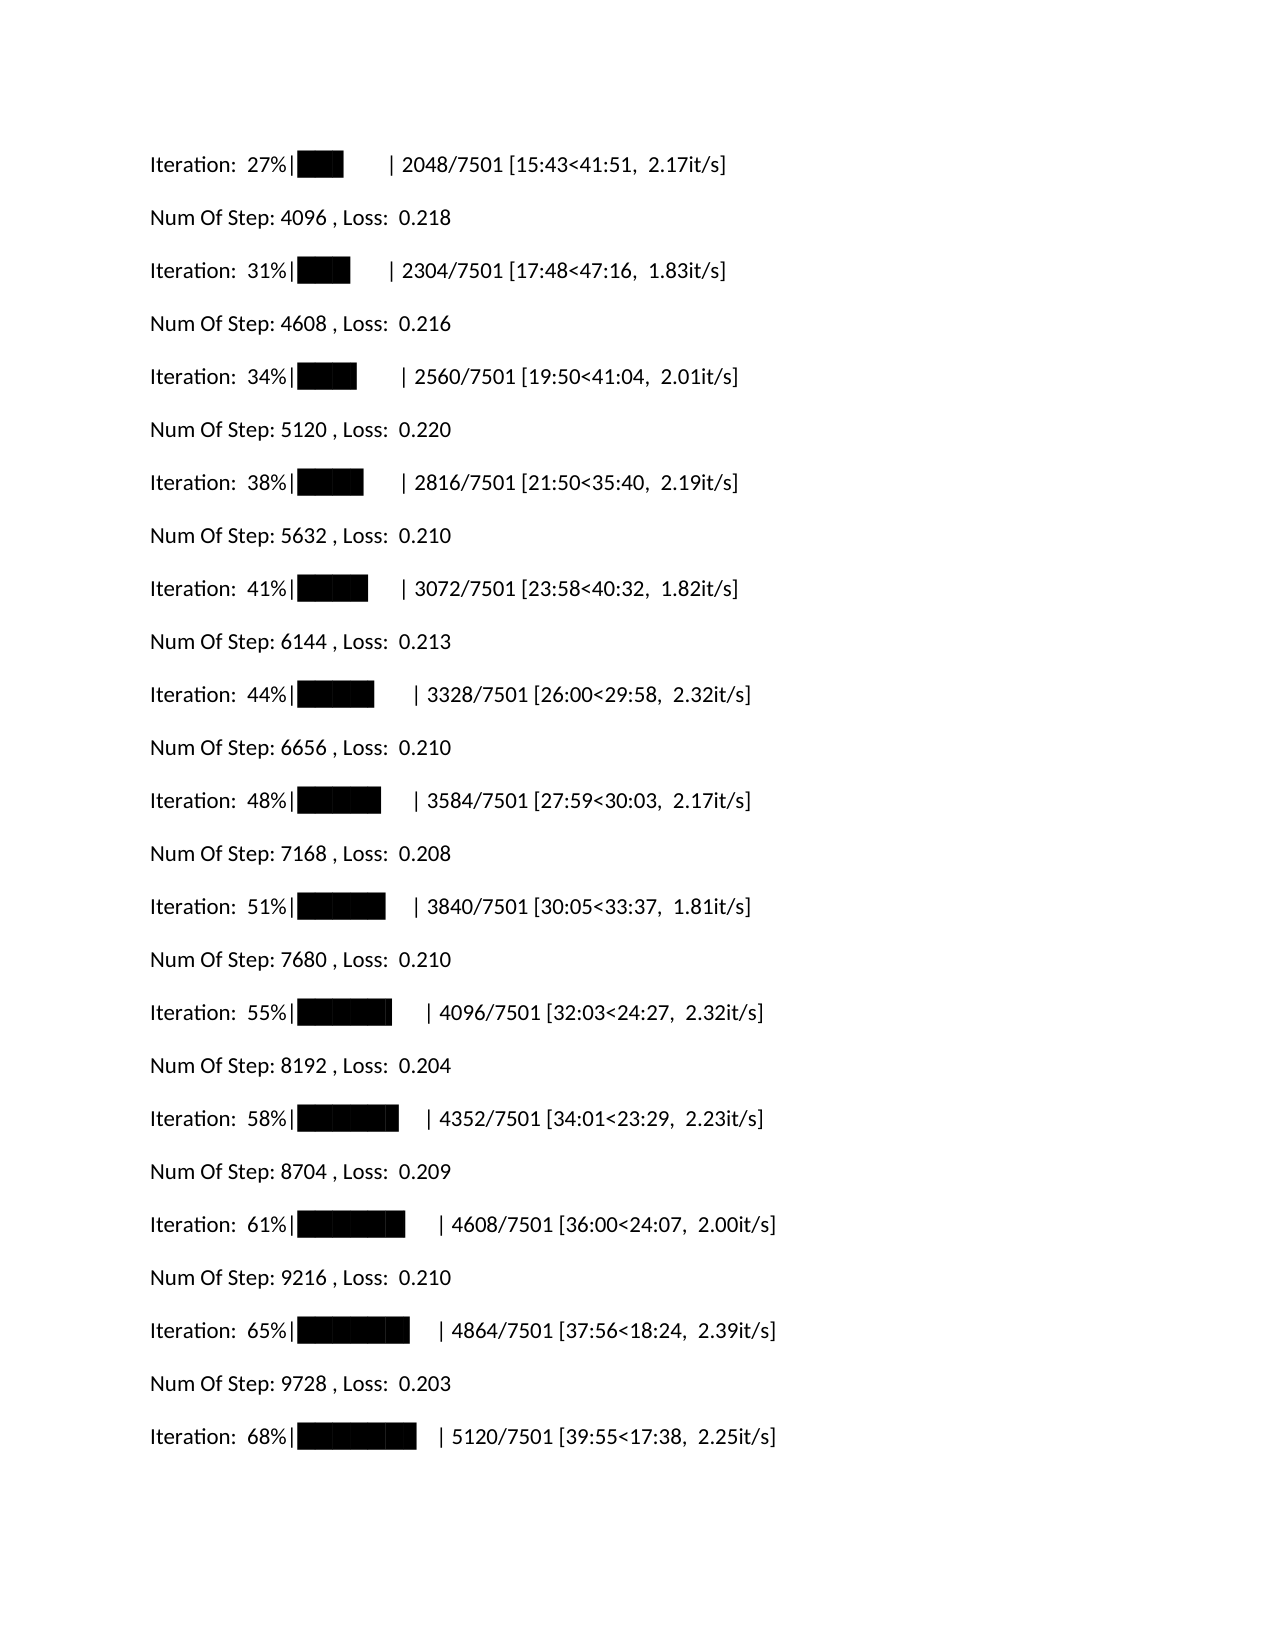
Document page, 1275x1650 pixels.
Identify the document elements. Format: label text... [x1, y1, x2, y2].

text Iteration: 68%|██████▊ | 5120/7501 [39:55<17:38, 2.25it/s] [150, 1422, 1125, 1451]
text Iteration: 61%|██████▏ | 4608/7501 [36:00<24:07, 2.00it/s] [150, 1210, 297, 1238]
text Iteration: 48%|████▊ | 3584/7501 [27:59<30:03, 2.17it/s] [150, 786, 297, 814]
text Iteration: 61%|██████▏ | 4608/7501 [36:00<24:07, 2.00it/s] [405, 1210, 1125, 1238]
text Iteration: 58%|█████▊ | 4352/7501 [34:01<23:29, 2.23it/s] [398, 1104, 1125, 1132]
text Iteration: 48%|████▊ | 3584/7501 [27:59<30:03, 2.17it/s] [380, 786, 1125, 814]
text Iteration: 44%|████▍ | 3328/7501 [26:00<29:58, 2.32it/s] [150, 680, 297, 708]
text Iteration: 41%|████ | 3072/7501 [23:58<40:32, 1.82it/s] [368, 574, 1125, 602]
text Iteration: 65%|██████▍ | 4864/7501 [37:56<18:24, 2.39it/s] [410, 1316, 1125, 1344]
text Iteration: 27%|██▋ | 2048/7501 [15:43<41:51, 2.17it/s] [150, 150, 297, 178]
text Iteration: 38%|███▊ | 2816/7501 [21:50<35:40, 2.19it/s] [150, 468, 297, 496]
text Iteration: 51%|█████ | 3840/7501 [30:05<33:37, 1.81it/s] [150, 892, 297, 920]
text Num Of Step: 9728 , Loss: 0.203 [150, 1369, 1125, 1397]
text Num Of Step: 8192 , Loss: 0.204 [150, 1051, 1125, 1079]
text Num Of Step: 5632 , Loss: 0.210 [150, 521, 1125, 549]
text Num Of Step: 6656 , Loss: 0.210 [150, 733, 1125, 761]
text Iteration: 41%|████ | 3072/7501 [23:58<40:32, 1.82it/s] [150, 574, 297, 602]
text Num Of Step: 7168 , Loss: 0.208 [150, 839, 1125, 867]
text Iteration: 31%|███ | 2304/7501 [17:48<47:16, 1.83it/s] [350, 256, 1125, 284]
text Num Of Step: 5120 , Loss: 0.220 [150, 415, 1125, 443]
text Iteration: 65%|██████▍ | 4864/7501 [37:56<18:24, 2.39it/s] [150, 1316, 297, 1344]
text Num Of Step: 8704 , Loss: 0.209 [150, 1157, 1125, 1185]
text Iteration: 27%|██▋ | 2048/7501 [15:43<41:51, 2.17it/s] [343, 150, 1125, 178]
text Num Of Step: 6144 , Loss: 0.213 [150, 627, 1125, 655]
text Iteration: 44%|████▍ | 3328/7501 [26:00<29:58, 2.32it/s] [374, 680, 1125, 708]
text Iteration: 58%|█████▊ | 4352/7501 [34:01<23:29, 2.23it/s] [150, 1104, 297, 1132]
text Num Of Step: 7680 , Loss: 0.210 [150, 945, 1125, 973]
text Num Of Step: 4608 , Loss: 0.216 [150, 309, 1125, 337]
text Iteration: 51%|█████ | 3840/7501 [30:05<33:37, 1.81it/s] [385, 892, 1125, 920]
text Num Of Step: 4096 , Loss: 0.218 [150, 203, 1125, 231]
text Iteration: 55%|█████▍ | 4096/7501 [32:03<24:27, 2.32it/s] [150, 998, 297, 1026]
text Iteration: 38%|███▊ | 2816/7501 [21:50<35:40, 2.19it/s] [363, 468, 1125, 496]
text Iteration: 31%|███ | 2304/7501 [17:48<47:16, 1.83it/s] [150, 256, 297, 284]
text Iteration: 34%|███▍ | 2560/7501 [19:50<41:04, 2.01it/s] [150, 362, 297, 390]
text Iteration: 34%|███▍ | 2560/7501 [19:50<41:04, 2.01it/s] [357, 362, 1125, 390]
text Num Of Step: 9216 , Loss: 0.210 [150, 1263, 1125, 1291]
text Iteration: 55%|█████▍ | 4096/7501 [32:03<24:27, 2.32it/s] [392, 998, 1125, 1026]
